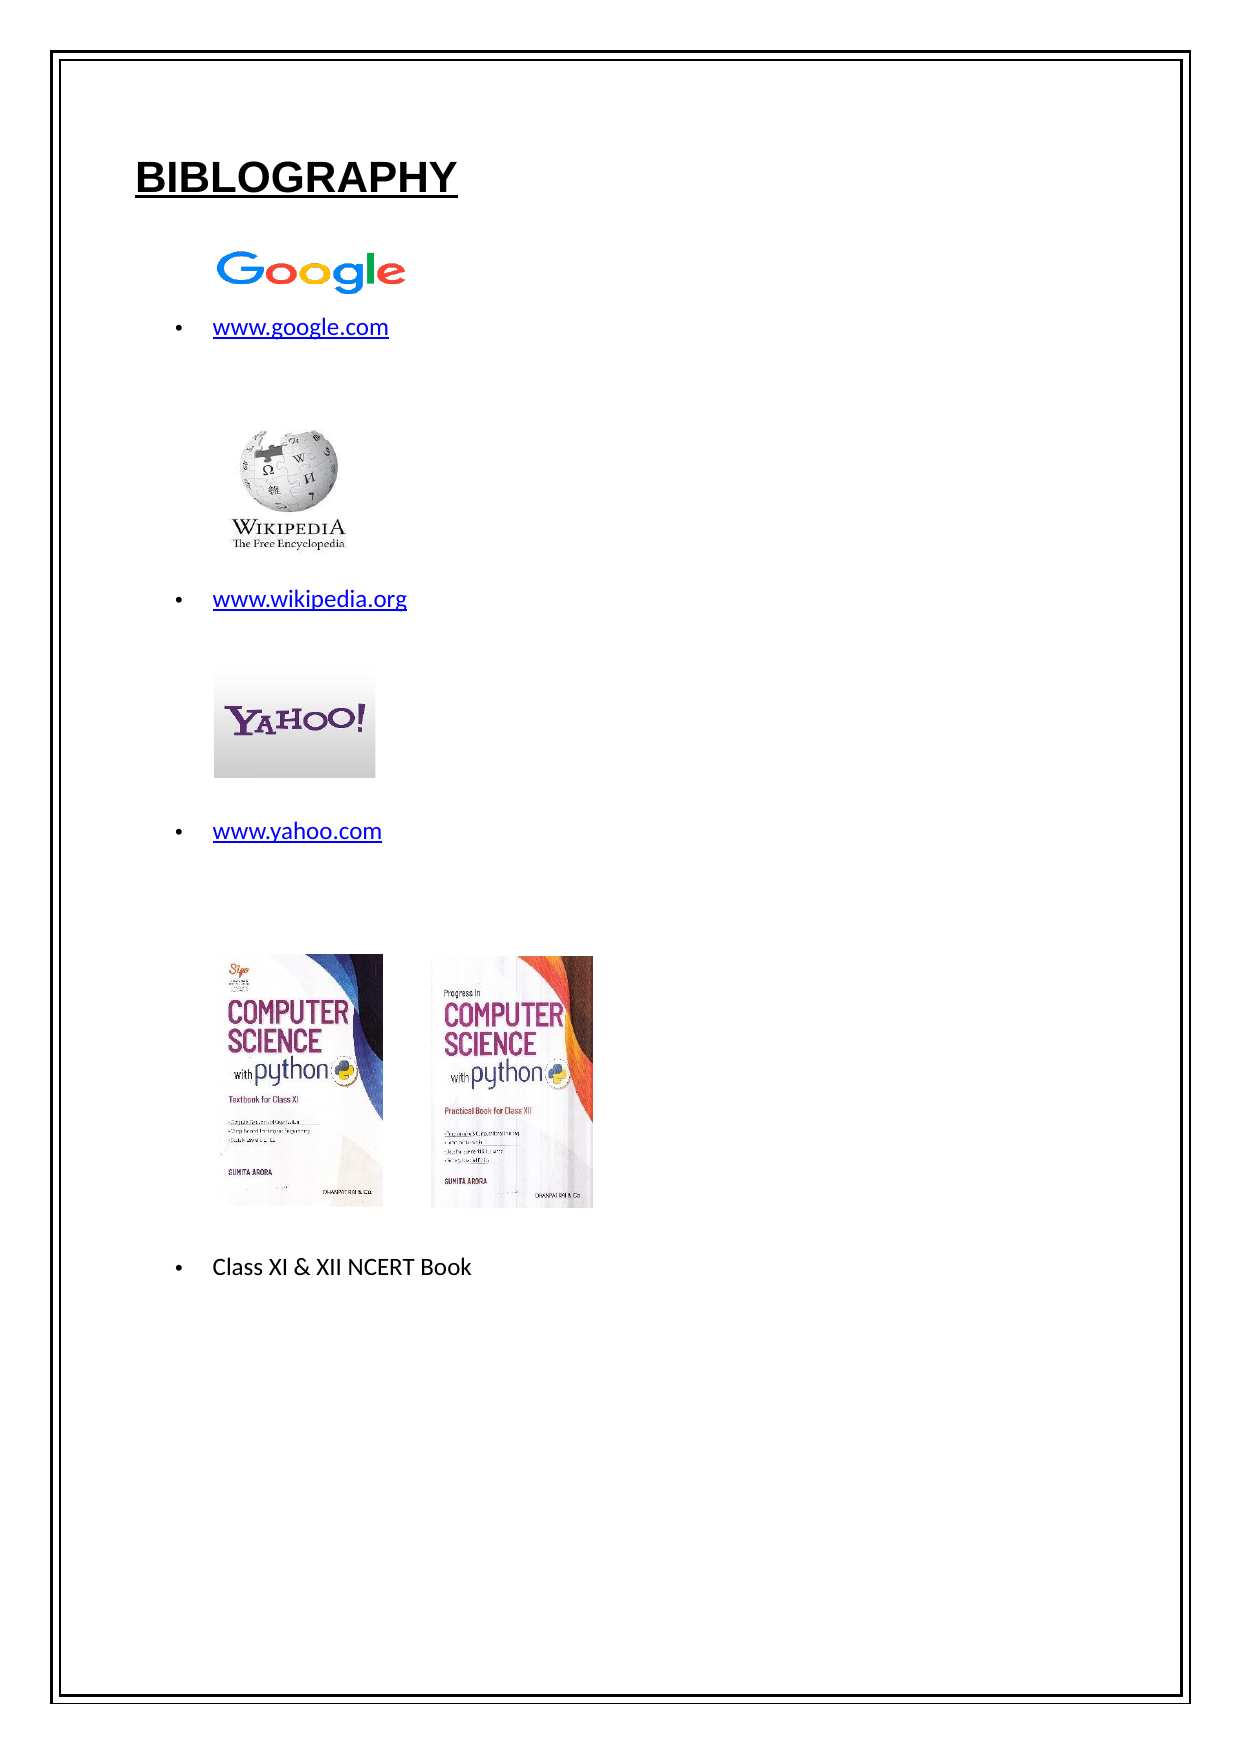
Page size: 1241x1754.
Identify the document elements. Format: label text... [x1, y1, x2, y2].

picture [218, 954, 383, 1207]
picture [216, 236, 406, 309]
picture [213, 669, 376, 778]
picture [201, 424, 376, 554]
list www.wikipedia.org [175, 583, 1124, 613]
list www.google.com [175, 311, 1124, 342]
list Class XI & XII NCERT Book [175, 1251, 1124, 1282]
list www.yahoo.com [175, 815, 1124, 845]
text BIBLOGRAPHY [135, 152, 1124, 202]
picture [431, 956, 593, 1208]
